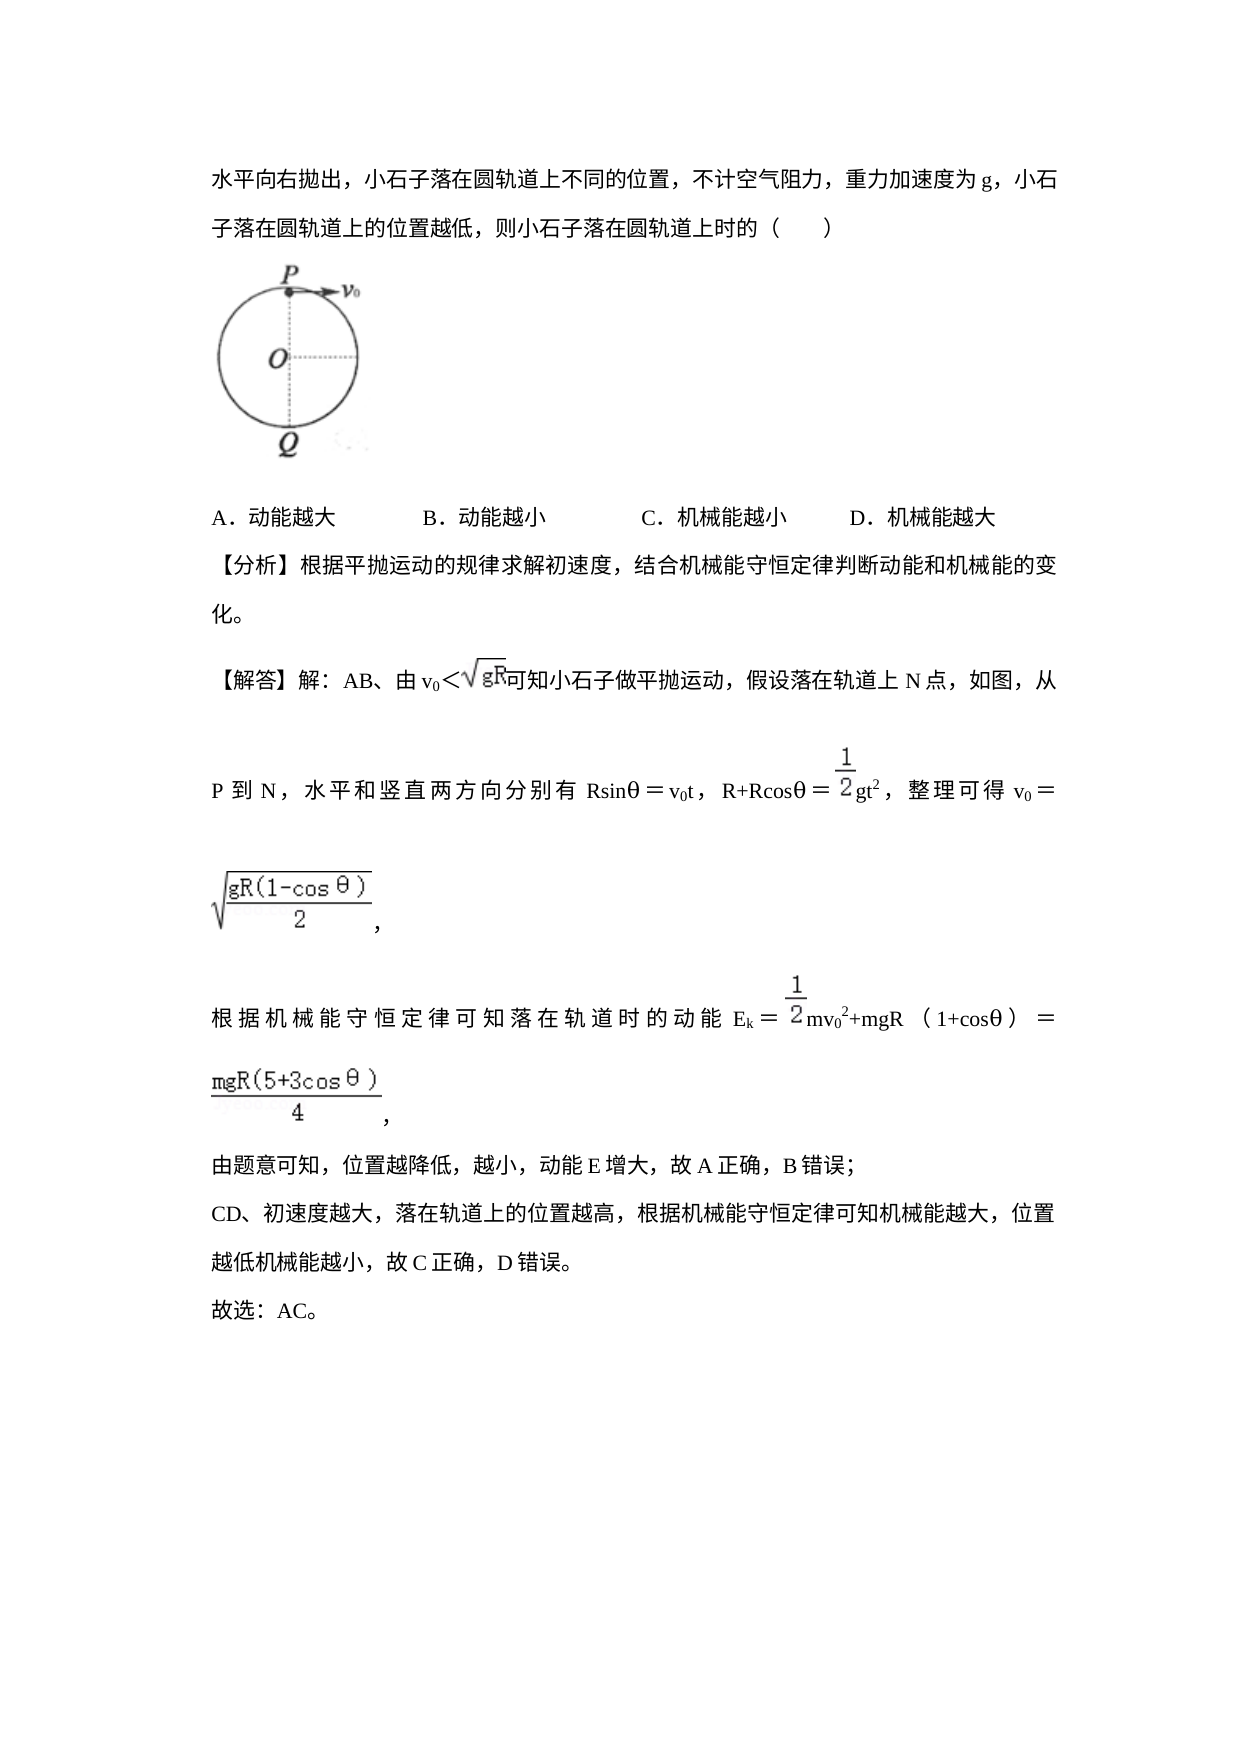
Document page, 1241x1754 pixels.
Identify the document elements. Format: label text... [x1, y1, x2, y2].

text 故选：AC。 [211, 1293, 1058, 1325]
text A．动能越大 B．动能越小 C．机械能越小 D．机械能越大 [183, 499, 1058, 532]
text 由题意可知，位置越降低，越小，动能E增大，故A正确，B错误； [211, 1147, 1058, 1180]
picture [211, 871, 372, 931]
picture [461, 658, 506, 689]
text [183, 162, 1058, 243]
picture [211, 258, 374, 463]
text 【分析】根据平抛运动的规律求解初速度，结合机械能守恒定律判断动能和机械能的变化。 [211, 547, 1058, 629]
picture [835, 743, 856, 799]
text 根据机械能守恒定律可知落在轨道时的动能Ek＝mv02+mgR（1+cosθ）＝， [211, 969, 1058, 1132]
text CD、初速度越大，落在轨道上的位置越高，根据机械能守恒定律可知机械能越大，位置越低机械能越小，故C正确，D错误。 [211, 1196, 1058, 1277]
picture [211, 1067, 382, 1124]
text 【解答】解：AB、由v0＜可知小石子做平抛运动，假设落在轨道上N点，如图，从P到N，水平和竖直两方向分别有Rsinθ＝v0t，R+Rcosθ＝gt2，整理可得v0＝， [211, 644, 1058, 953]
picture [785, 971, 807, 1026]
